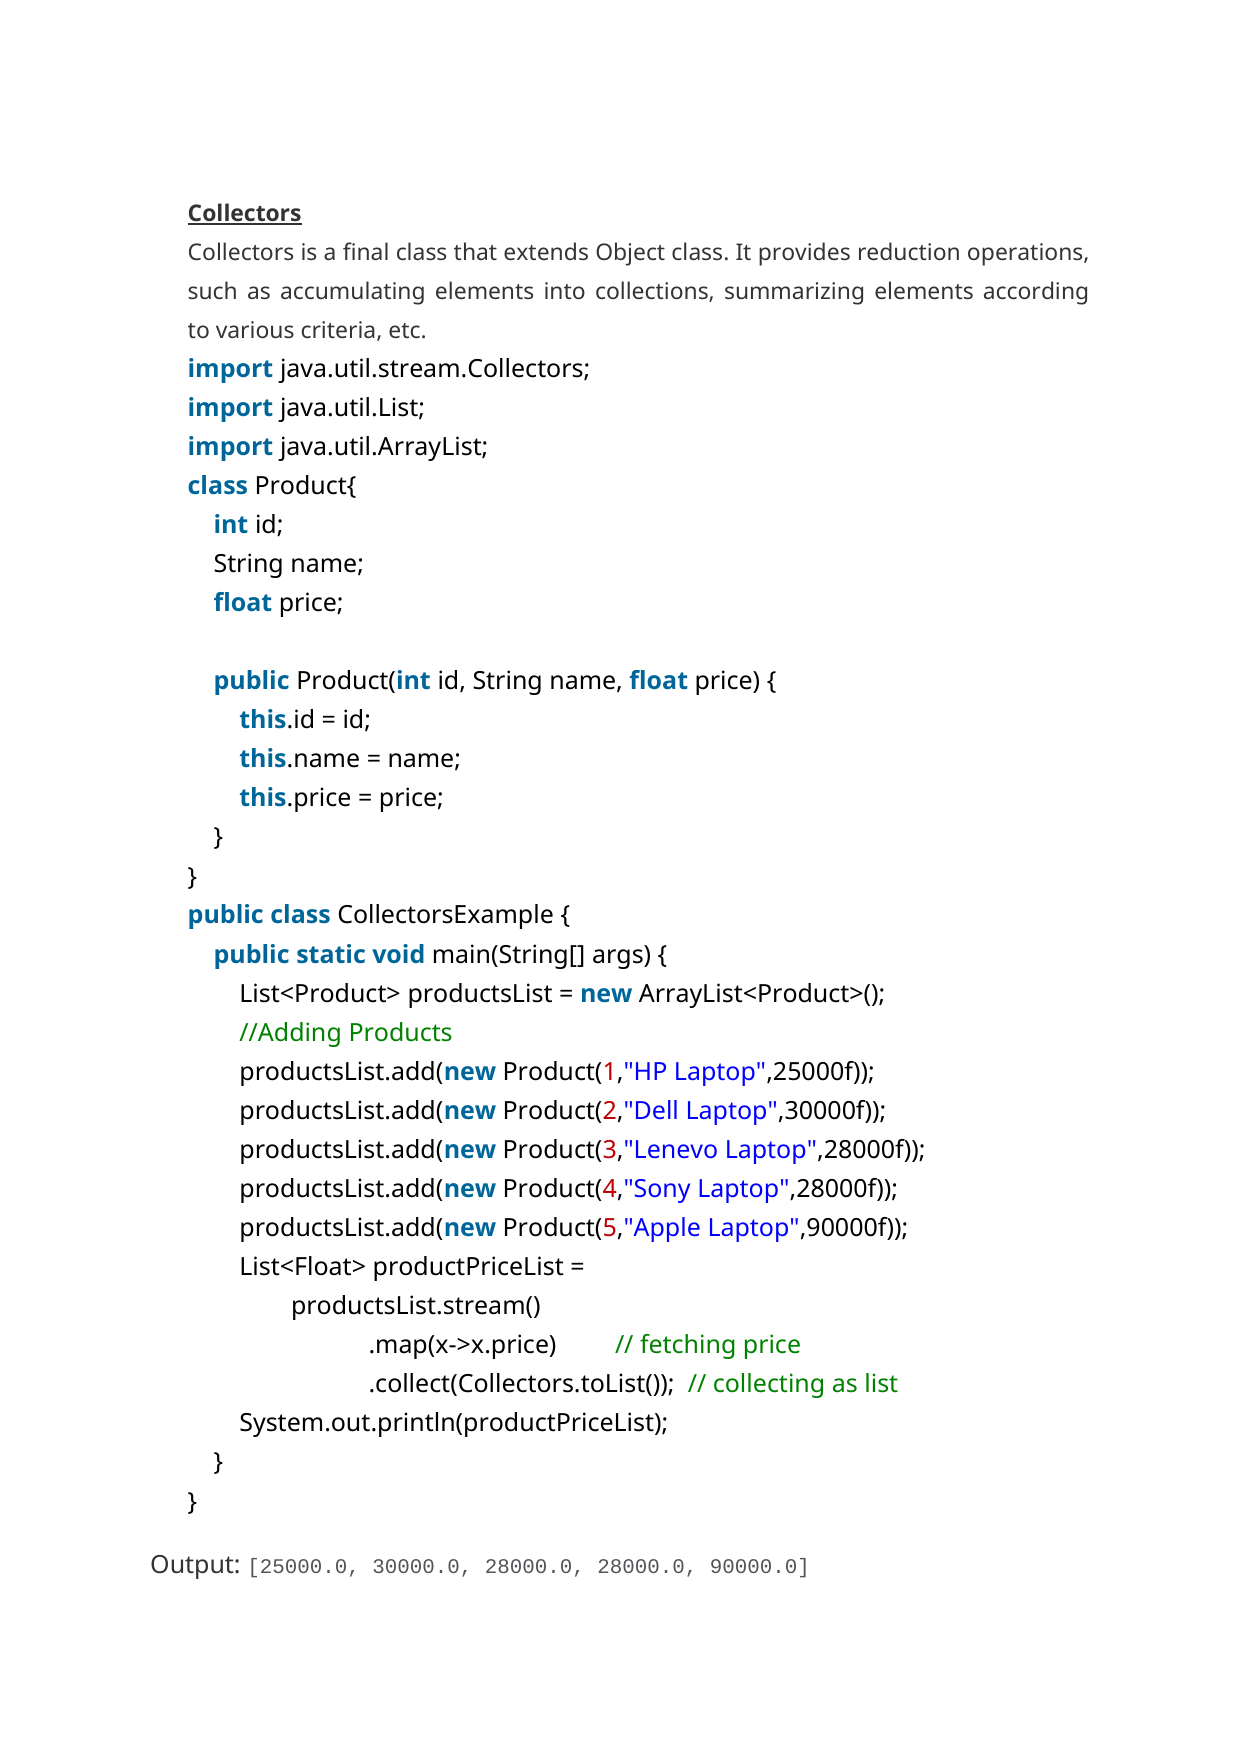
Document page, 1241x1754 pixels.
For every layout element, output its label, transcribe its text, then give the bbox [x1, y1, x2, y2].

text class Product{ [187, 462, 1090, 502]
text String name; [187, 541, 1090, 580]
text productsList.stream() [187, 1283, 1090, 1322]
text this.price = price; [187, 775, 1090, 814]
text Collectors [187, 189, 1090, 228]
text this.name = name; [187, 736, 1090, 775]
text import java.util.List; [187, 384, 1090, 423]
text Output: [25000.0, 30000.0, 28000.0, 28000.0, 90000.0] [150, 1546, 1090, 1580]
text productsList.add(new Product(5,"Apple Laptop",90000f)); [187, 1205, 1090, 1244]
text productsList.add(new Product(1,"HP Laptop",25000f)); [187, 1048, 1090, 1087]
text } [187, 853, 1090, 892]
text } [187, 814, 1090, 853]
text int id; [187, 502, 1090, 541]
text } [187, 1478, 1090, 1517]
text System.out.println(productPriceList); [187, 1400, 1090, 1439]
text .map(x->x.price) // fetching price [187, 1322, 1090, 1361]
text public class CollectorsExample { [187, 892, 1090, 931]
text import java.util.stream.Collectors; [187, 345, 1090, 384]
text Collectors is a final class that extends Object class. It provides reduction operations, such as accumulating elements into collections, summarizing elements according to various criteria, etc. [187, 228, 1090, 345]
text public Product(int id, String name, float price) { [187, 658, 1090, 697]
text List<Float> productPriceList = [187, 1244, 1090, 1283]
text productsList.add(new Product(3,"Lenevo Laptop",28000f)); [187, 1127, 1090, 1166]
text productsList.add(new Product(4,"Sony Laptop",28000f)); [187, 1166, 1090, 1205]
text public static void main(String[] args) { [187, 931, 1090, 970]
text //Adding Products [187, 1009, 1090, 1048]
text } [187, 1439, 1090, 1478]
text this.id = id; [187, 697, 1090, 736]
text productsList.add(new Product(2,"Dell Laptop",30000f)); [187, 1087, 1090, 1127]
text .collect(Collectors.toList()); // collecting as list [187, 1361, 1090, 1400]
text import java.util.ArrayList; [187, 423, 1090, 462]
text List<Product> productsList = new ArrayList<Product>(); [187, 970, 1090, 1009]
text float price; [187, 580, 1090, 619]
